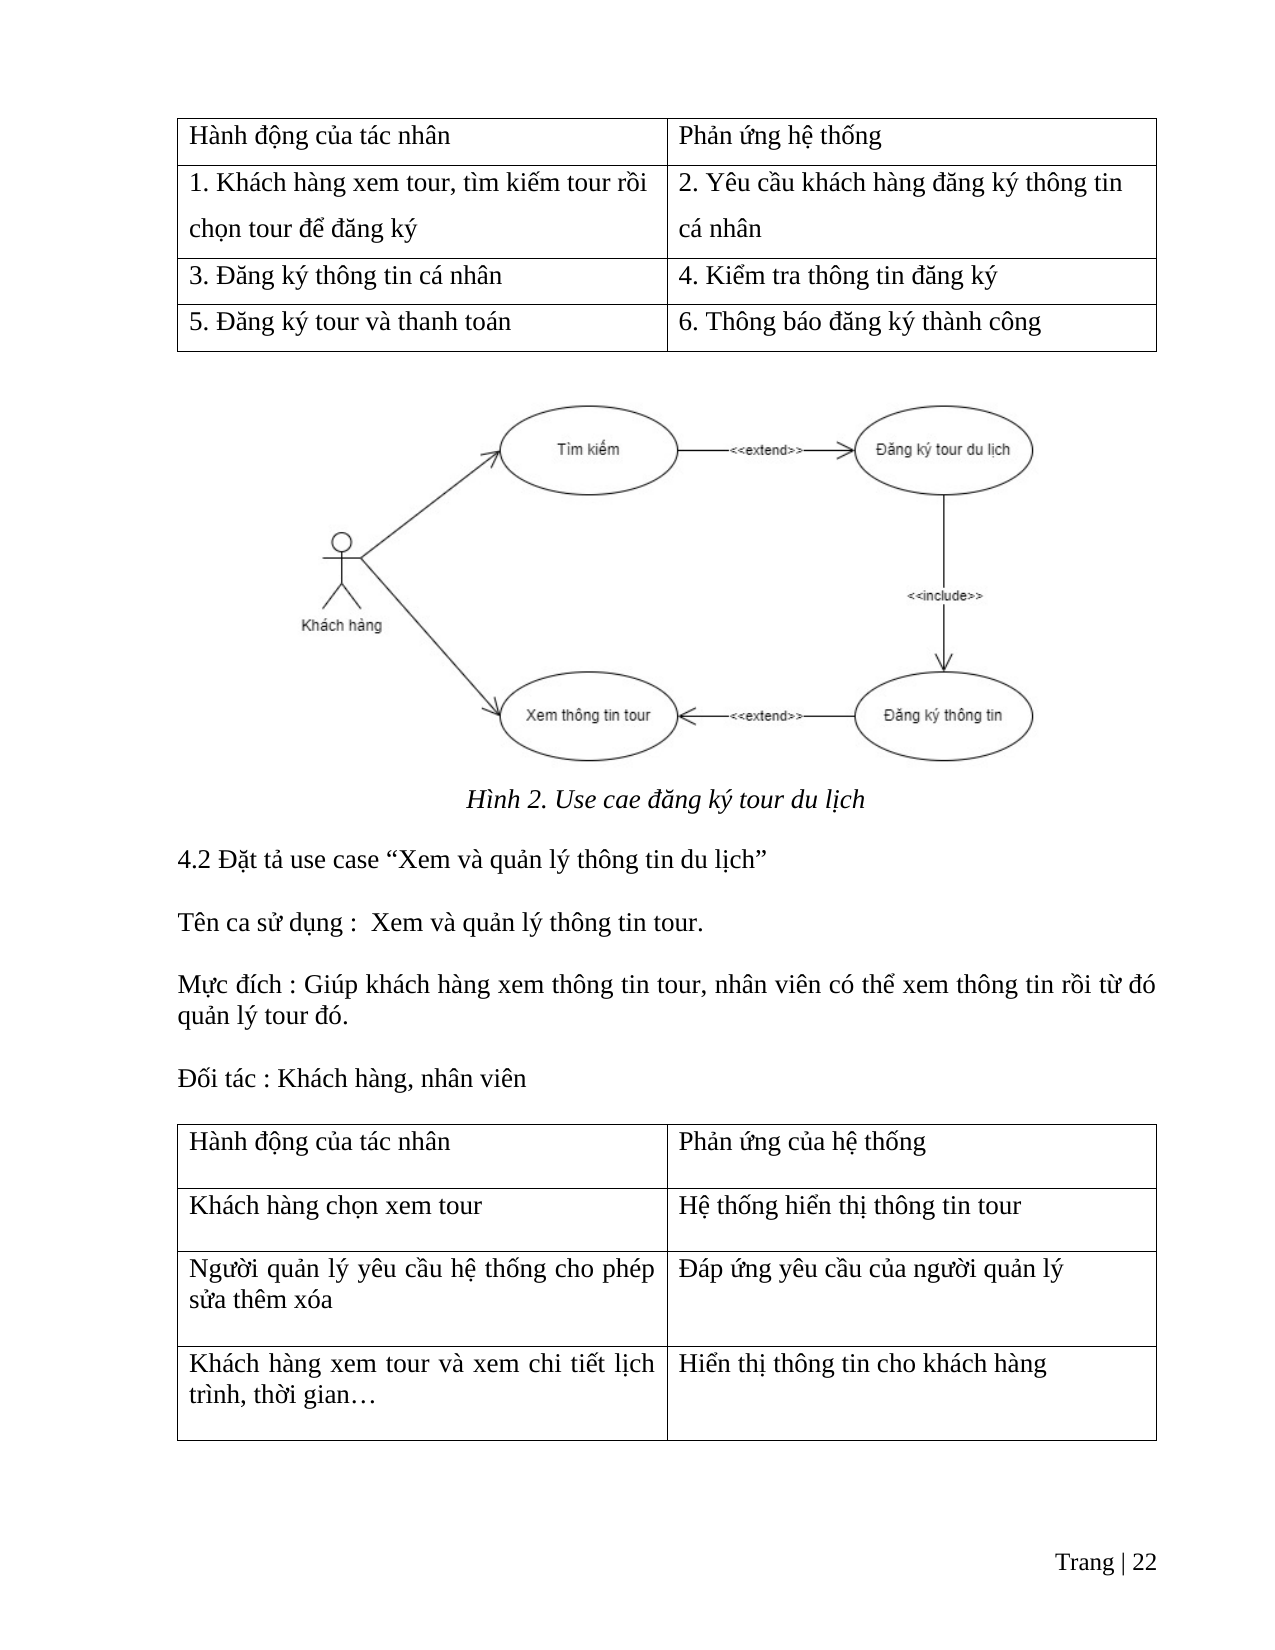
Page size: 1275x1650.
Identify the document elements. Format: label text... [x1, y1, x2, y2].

table_cell 5. Đăng ký tour và thanh toán [178, 305, 667, 351]
table_cell Khách hàng xem tour và xem chi tiết lịch trình, thời gian… [178, 1347, 667, 1440]
table_header Hành động của tác nhân [178, 1125, 667, 1188]
text Tên ca sử dụng : Xem và quản lý thông tin tour. [177, 906, 1157, 937]
table_header Hành động của tác nhân [178, 119, 667, 164]
table_cell 2. Yêu cầu khách hàng đăng ký thông tin cá nhân [668, 166, 1156, 258]
table_cell Người quản lý yêu cầu hệ thống cho phép sửa thêm xóa [178, 1252, 667, 1346]
table_cell Hiển thị thông tin cho khách hàng [668, 1347, 1156, 1440]
table_cell Đáp ứng yêu cầu của người quản lý [668, 1252, 1156, 1346]
table_header Phản ứng của hệ thống [668, 1125, 1156, 1188]
table_cell 1. Khách hàng xem tour, tìm kiếm tour rồi chọn tour để đăng ký [178, 166, 667, 258]
table_cell 6. Thông báo đăng ký thành công [668, 305, 1156, 351]
picture [288, 393, 1045, 774]
table_cell 4. Kiểm tra thông tin đăng ký [668, 259, 1156, 304]
table_cell 3. Đăng ký thông tin cá nhân [178, 259, 667, 304]
text Đối tác : Khách hàng, nhân viên [177, 1062, 1157, 1093]
table_cell Hệ thống hiển thị thông tin tour [668, 1189, 1156, 1251]
table_cell Khách hàng chọn xem tour [178, 1189, 667, 1251]
text Mực đích : Giúp khách hàng xem thông tin tour, nhân viên có thể xem thông tin rồi từ đó quản lý tour đó. [177, 968, 1157, 1031]
table_header Phản ứng hệ thống [668, 119, 1156, 164]
